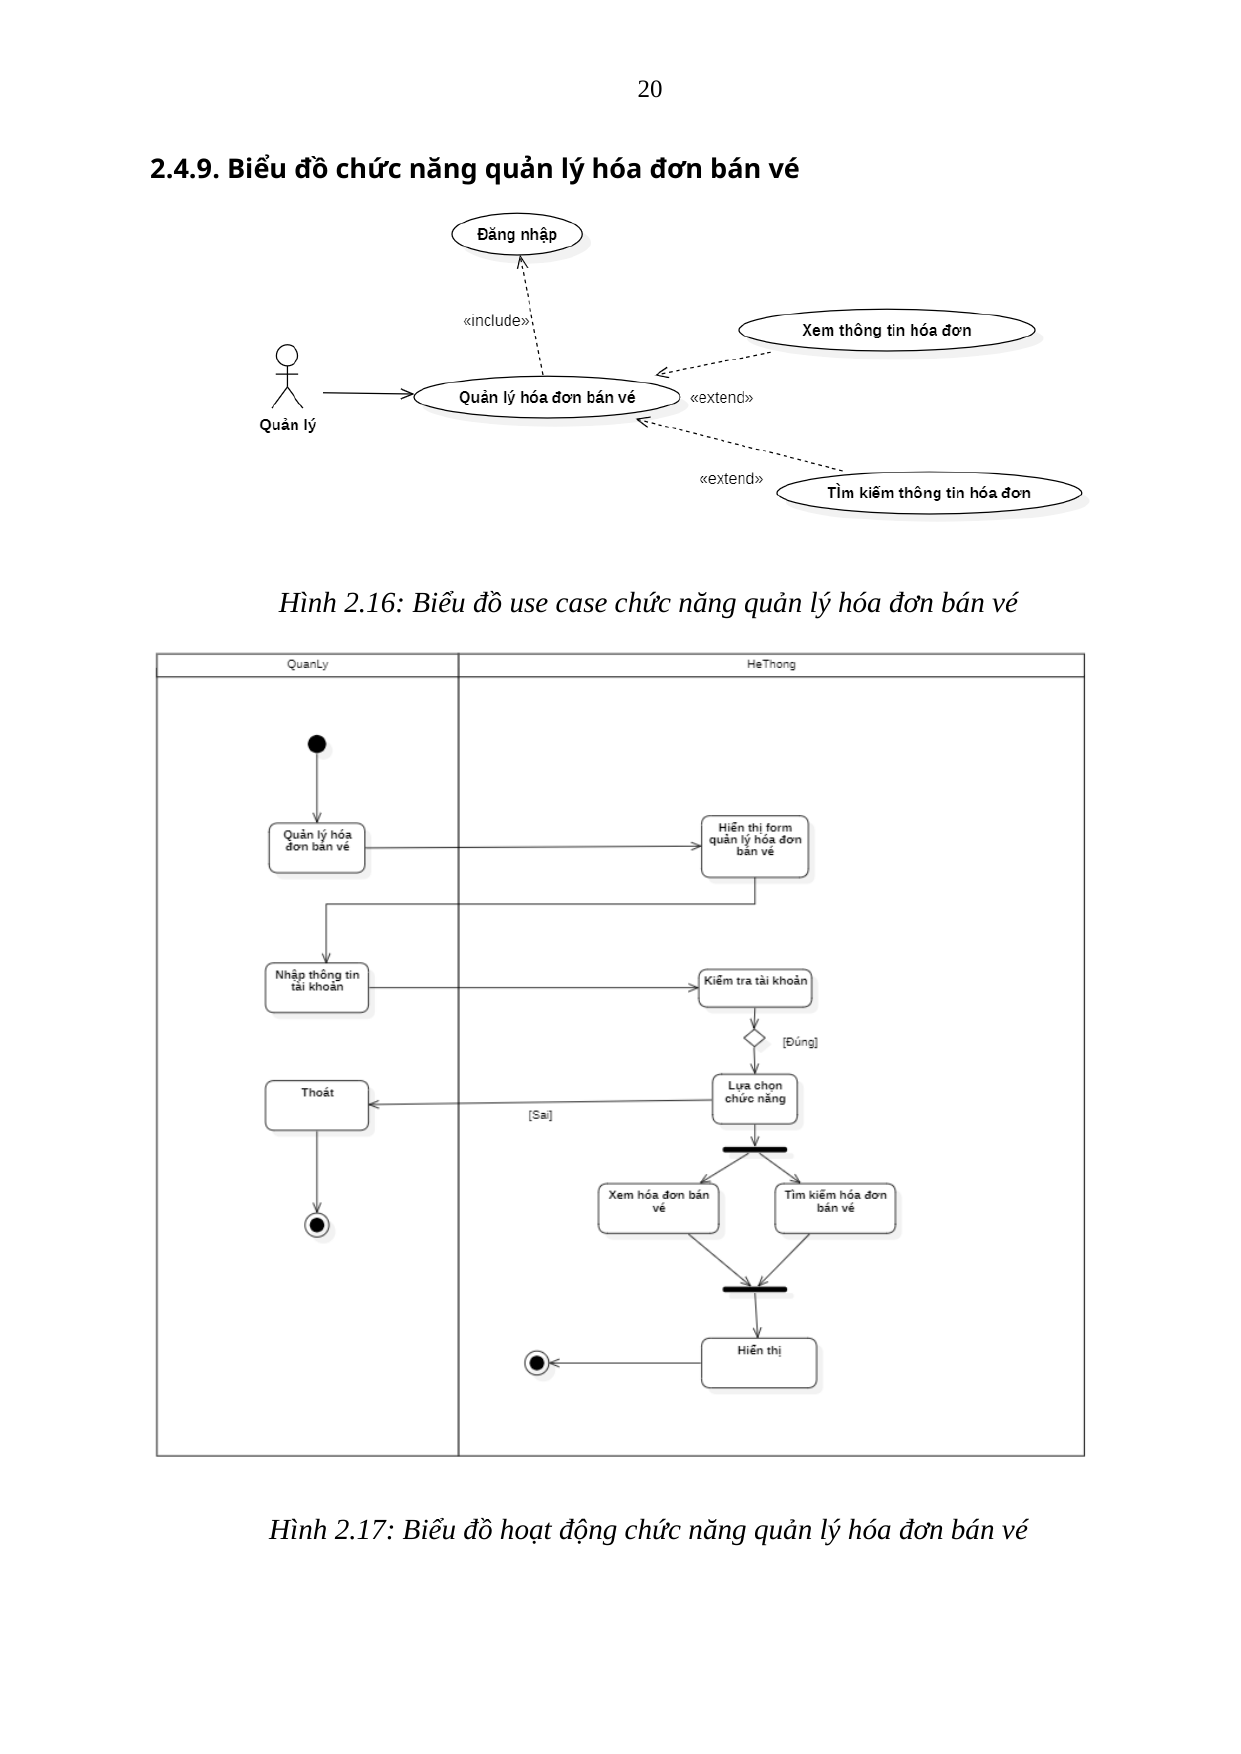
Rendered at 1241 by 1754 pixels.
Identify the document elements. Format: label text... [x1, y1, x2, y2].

text Hình 2.16: Biểu đồ use case chức năng quản lý hóa đơn bán vé [150, 585, 1090, 619]
picture [209, 205, 1150, 538]
subtitle 2.4.9. Biểu đồ chức năng quản lý hóa đơn bán vé [150, 150, 1090, 187]
picture [150, 648, 1091, 1465]
text Hình 2.17: Biểu đồ hoạt động chức năng quản lý hóa đơn bán vé [150, 1512, 1090, 1546]
